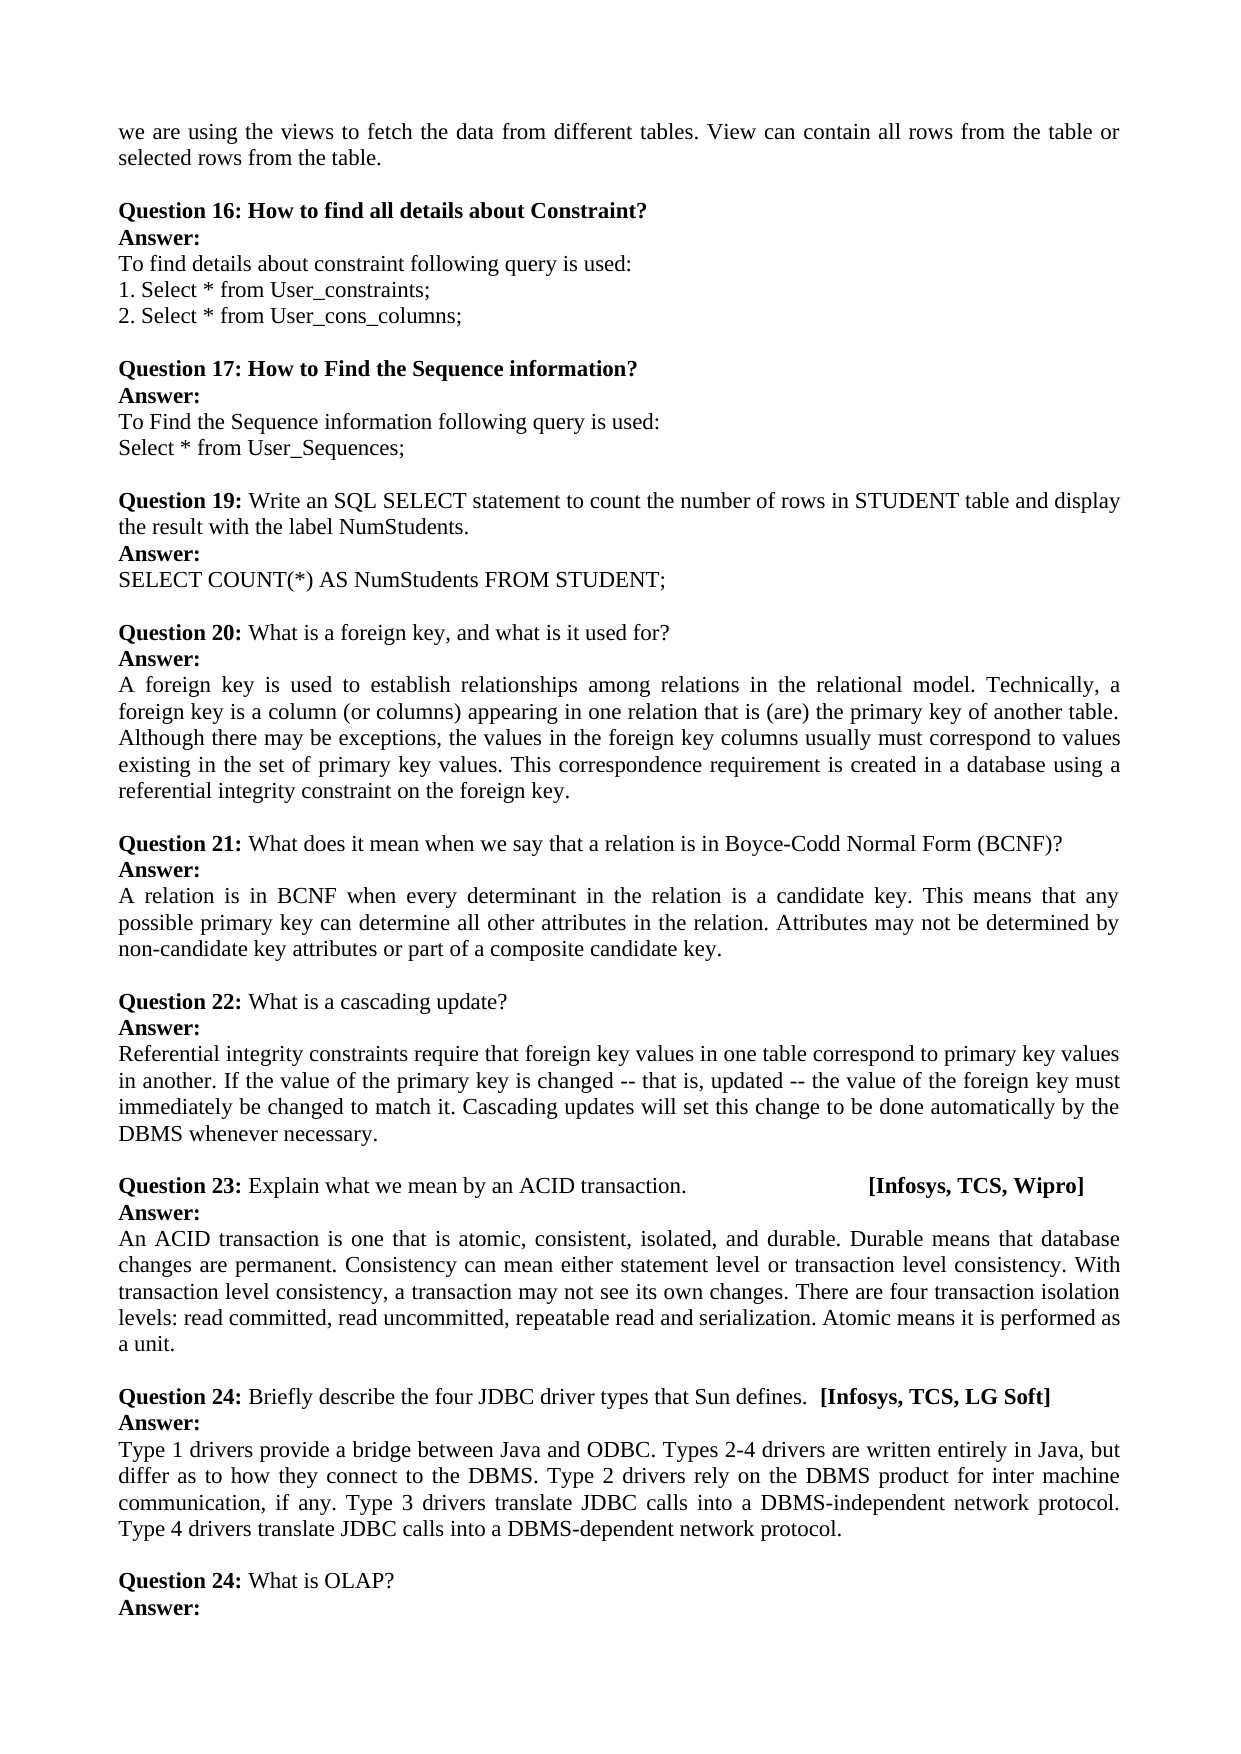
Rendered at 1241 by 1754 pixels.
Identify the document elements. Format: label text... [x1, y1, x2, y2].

text Question 24: What is OLAP? [118, 1568, 1122, 1594]
text Answer: [118, 1594, 1122, 1620]
text An ACID transaction is one that is atomic, consistent, isolated, and durable. Durable means that database changes are permanent. Consistency can mean either statement level or transaction level consistency. With transaction level consistency, a transaction may not see its own changes. There are four transaction isolation levels: read committed, read uncommitted, repeatable read and serialization. Atomic means it is performed as a unit. [118, 1225, 1122, 1357]
text Answer: [118, 1014, 1122, 1041]
text Select * from User_Sequences; [118, 434, 1122, 461]
text SELECT COUNT(*) AS NumStudents FROM STUDENT; [118, 566, 1122, 592]
text Question 24: Briefly describe the four JDBC driver types that Sun defines. [Infosys, TCS, LG Soft] [118, 1383, 1122, 1409]
text Answer: [118, 1409, 1122, 1436]
text Answer: [118, 856, 1122, 882]
text 2. Select * from User_cons_columns; [118, 303, 1122, 329]
text Referential integrity constraints require that foreign key values in one table correspond to primary key values in another. If the value of the primary key is changed -- that is, updated -- the value of the foreign key must immediately be changed to match it. Cascading updates will set this change to be done automatically by the DBMS whenever necessary. [118, 1041, 1122, 1146]
text To Find the Sequence information following query is used: [118, 408, 1122, 434]
text 1. Select * from User_constraints; [118, 276, 1122, 303]
text A foreign key is used to establish relationships among relations in the relational model. Technically, a foreign key is a column (or columns) appearing in one relation that is (are) the primary key of another table. Although there may be exceptions, the values in the foreign key columns usually must correspond to values existing in the set of primary key values. This correspondence requirement is created in a database using a referential integrity constraint on the foreign key. [118, 672, 1122, 803]
text Question 16: How to find all details about Constraint? [118, 197, 1122, 223]
text Question 21: What does it mean when we say that a relation is in Boyce-Codd Normal Form (BCNF)? [118, 830, 1122, 856]
text Question 17: How to Find the Sequence information? [118, 355, 1122, 382]
text Question 19: Write an SQL SELECT statement to count the number of rows in STUDENT table and display the result with the label NumStudents. [118, 487, 1122, 540]
text Answer: [118, 645, 1122, 672]
text Question 22: What is a cascading update? [118, 988, 1122, 1014]
text Question 20: What is a foreign key, and what is it used for? [118, 619, 1122, 645]
text Type 1 drivers provide a bridge between Java and ODBC. Types 2-4 drivers are written entirely in Java, but differ as to how they connect to the DBMS. Type 2 drivers rely on the DBMS product for inter machine communication, if any. Type 3 drivers translate JDBC calls into a DBMS-independent network protocol. Type 4 drivers translate JDBC calls into a DBMS-dependent network protocol. [118, 1436, 1122, 1541]
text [118, 118, 1122, 171]
text Answer: [118, 1199, 1122, 1225]
text To find details about constraint following query is used: [118, 250, 1122, 276]
text Answer: [118, 223, 1122, 250]
text Answer: [118, 540, 1122, 566]
text Answer: [118, 382, 1122, 408]
text Question 23: Explain what we mean by an ACID transaction. [Infosys, TCS, Wipro] [118, 1172, 1122, 1199]
text A relation is in BCNF when every determinant in the relation is a candidate key. This means that any possible primary key can determine all other attributes in the relation. Attributes may not be determined by non-candidate key attributes or part of a composite candidate key. [118, 882, 1122, 961]
